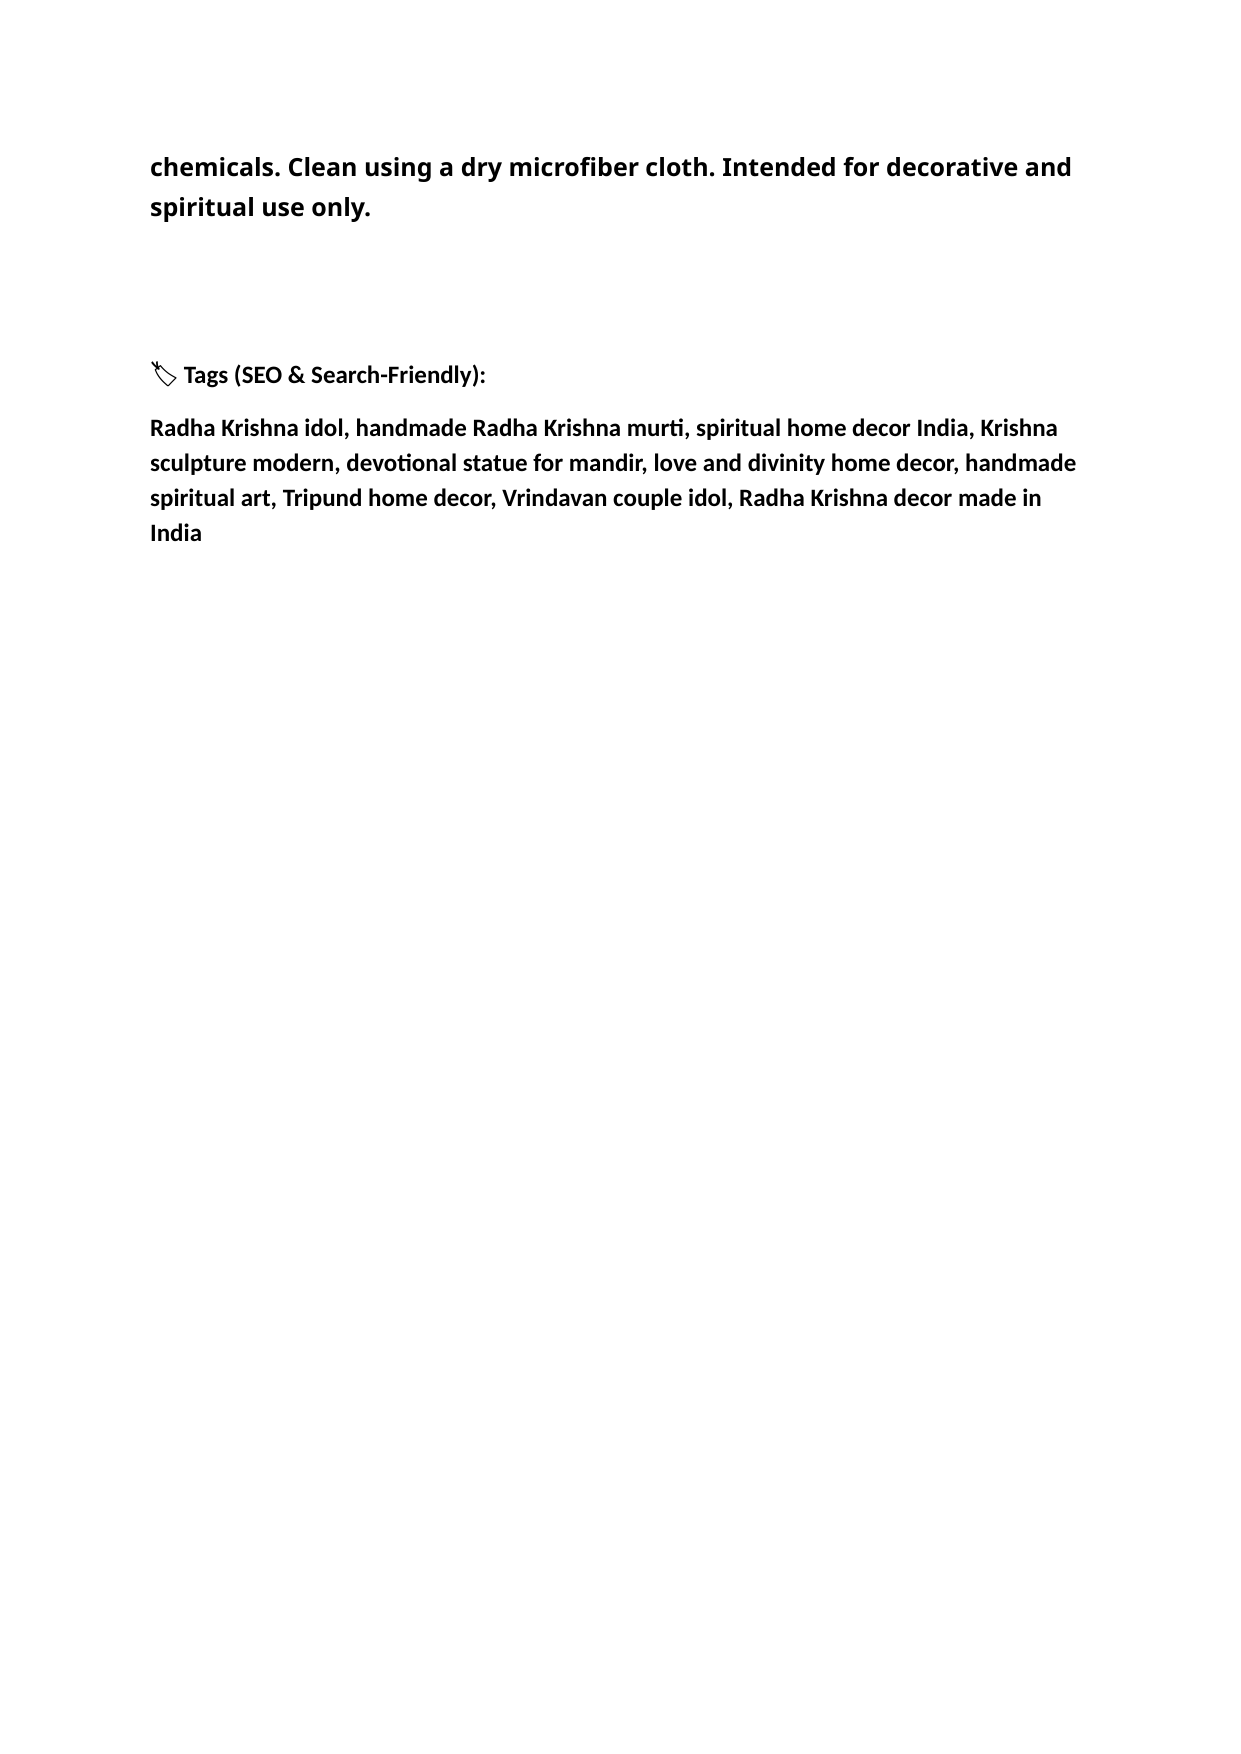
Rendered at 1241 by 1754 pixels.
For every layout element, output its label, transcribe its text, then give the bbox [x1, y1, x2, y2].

text Radha Krishna idol, handmade Radha Krishna murti, spiritual home decor India, Krishna sculpture modern, devotional statue for mandir, love and divinity home decor, handmade spiritual art, Tripund home decor, Vrindavan couple idol, Radha Krishna decor made in India [150, 412, 1090, 548]
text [150, 150, 1090, 223]
text 🏷️ Tags (SEO & Search-Friendly): [150, 357, 1090, 391]
